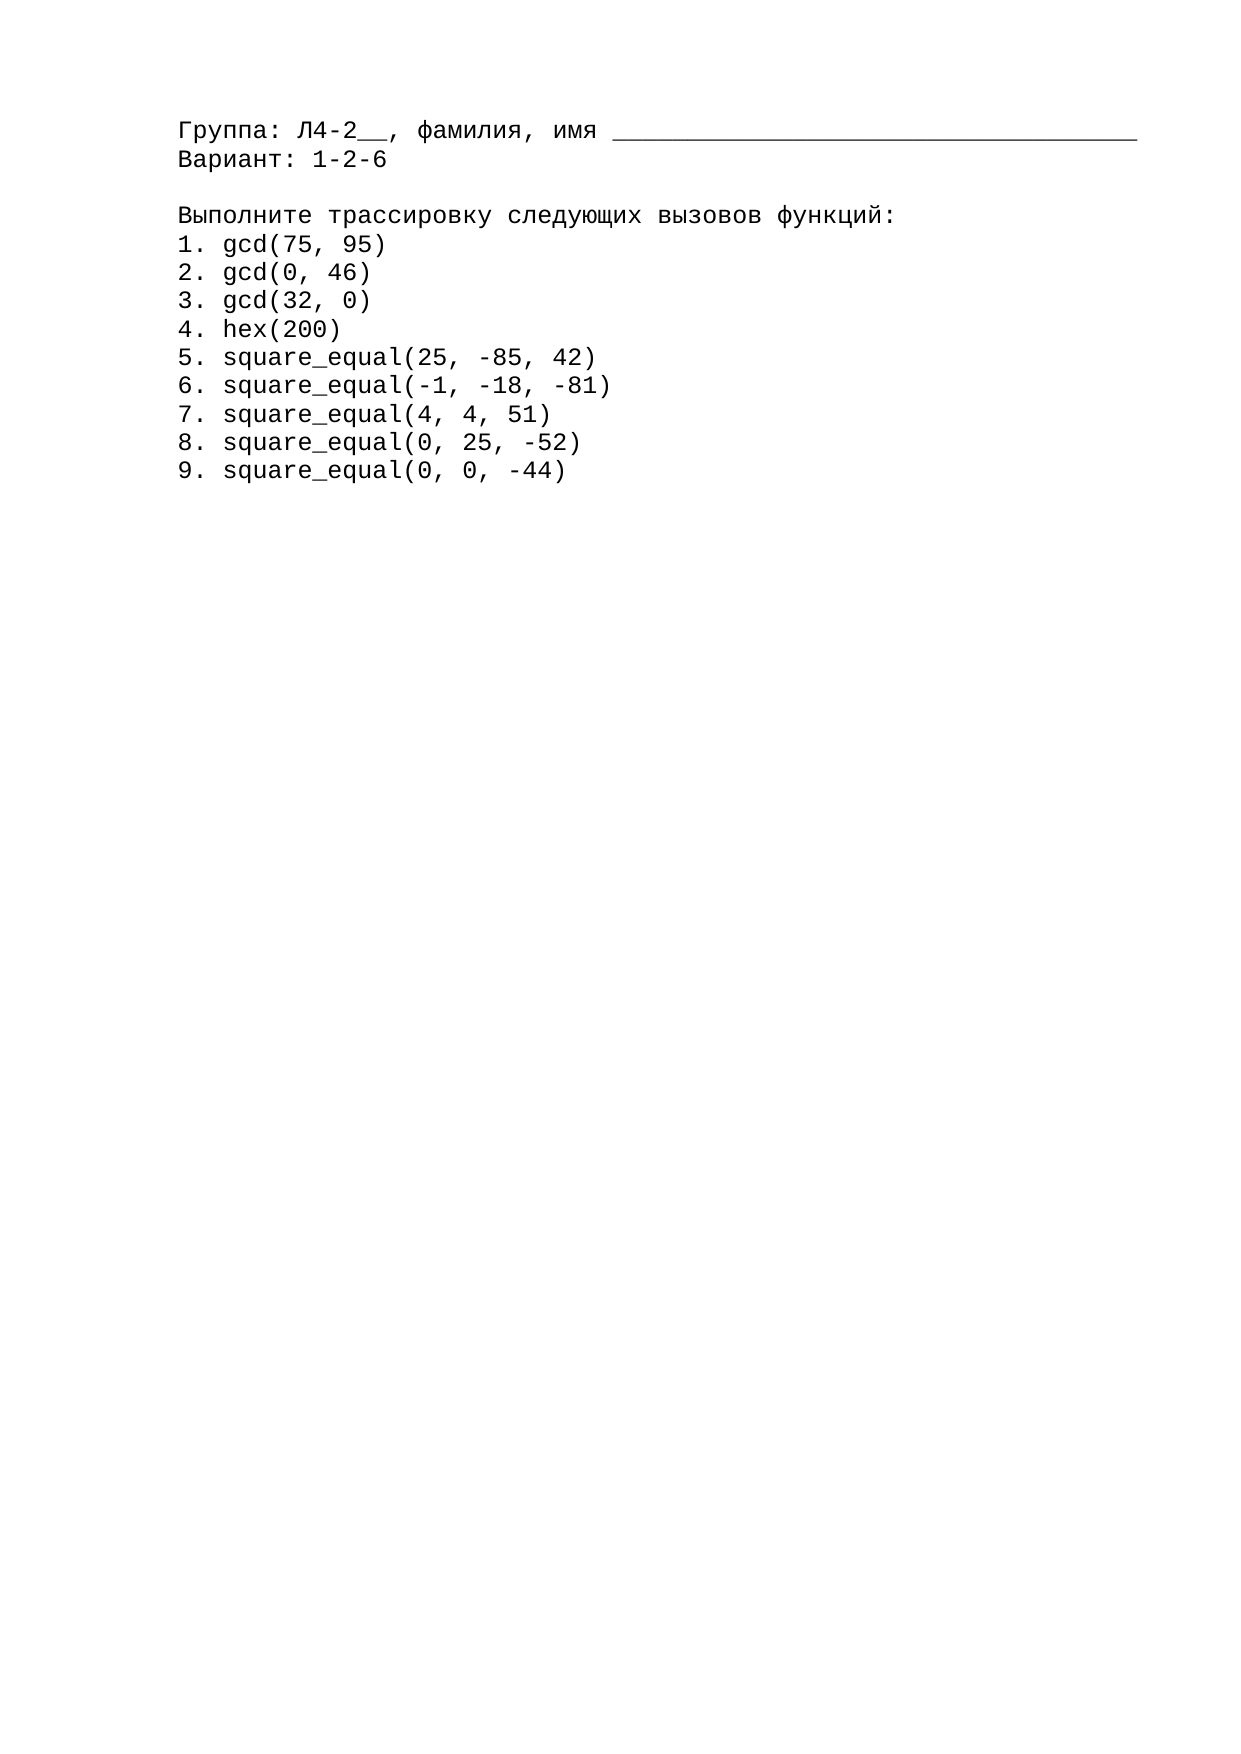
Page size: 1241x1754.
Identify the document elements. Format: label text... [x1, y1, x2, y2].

text 2. gcd(0, 46) [177, 260, 1152, 288]
text 1. gcd(75, 95) [177, 231, 1152, 260]
text 7. square_equal(4, 4, 51) [177, 401, 1152, 430]
text 6. square_equal(-1, -18, -81) [177, 373, 1152, 401]
text 8. square_equal(0, 25, -52) [177, 430, 1152, 458]
text Вариант: 1-2-6 [177, 146, 1152, 175]
text Группа: Л4-2__, фамилия, имя ___________________________________ [177, 118, 1152, 146]
text 4. hex(200) [177, 316, 1152, 345]
text Выполните трассировку следующих вызовов функций: [177, 203, 1152, 231]
text 3. gcd(32, 0) [177, 288, 1152, 316]
text 9. square_equal(0, 0, -44) [177, 458, 1152, 486]
text 5. square_equal(25, -85, 42) [177, 345, 1152, 373]
